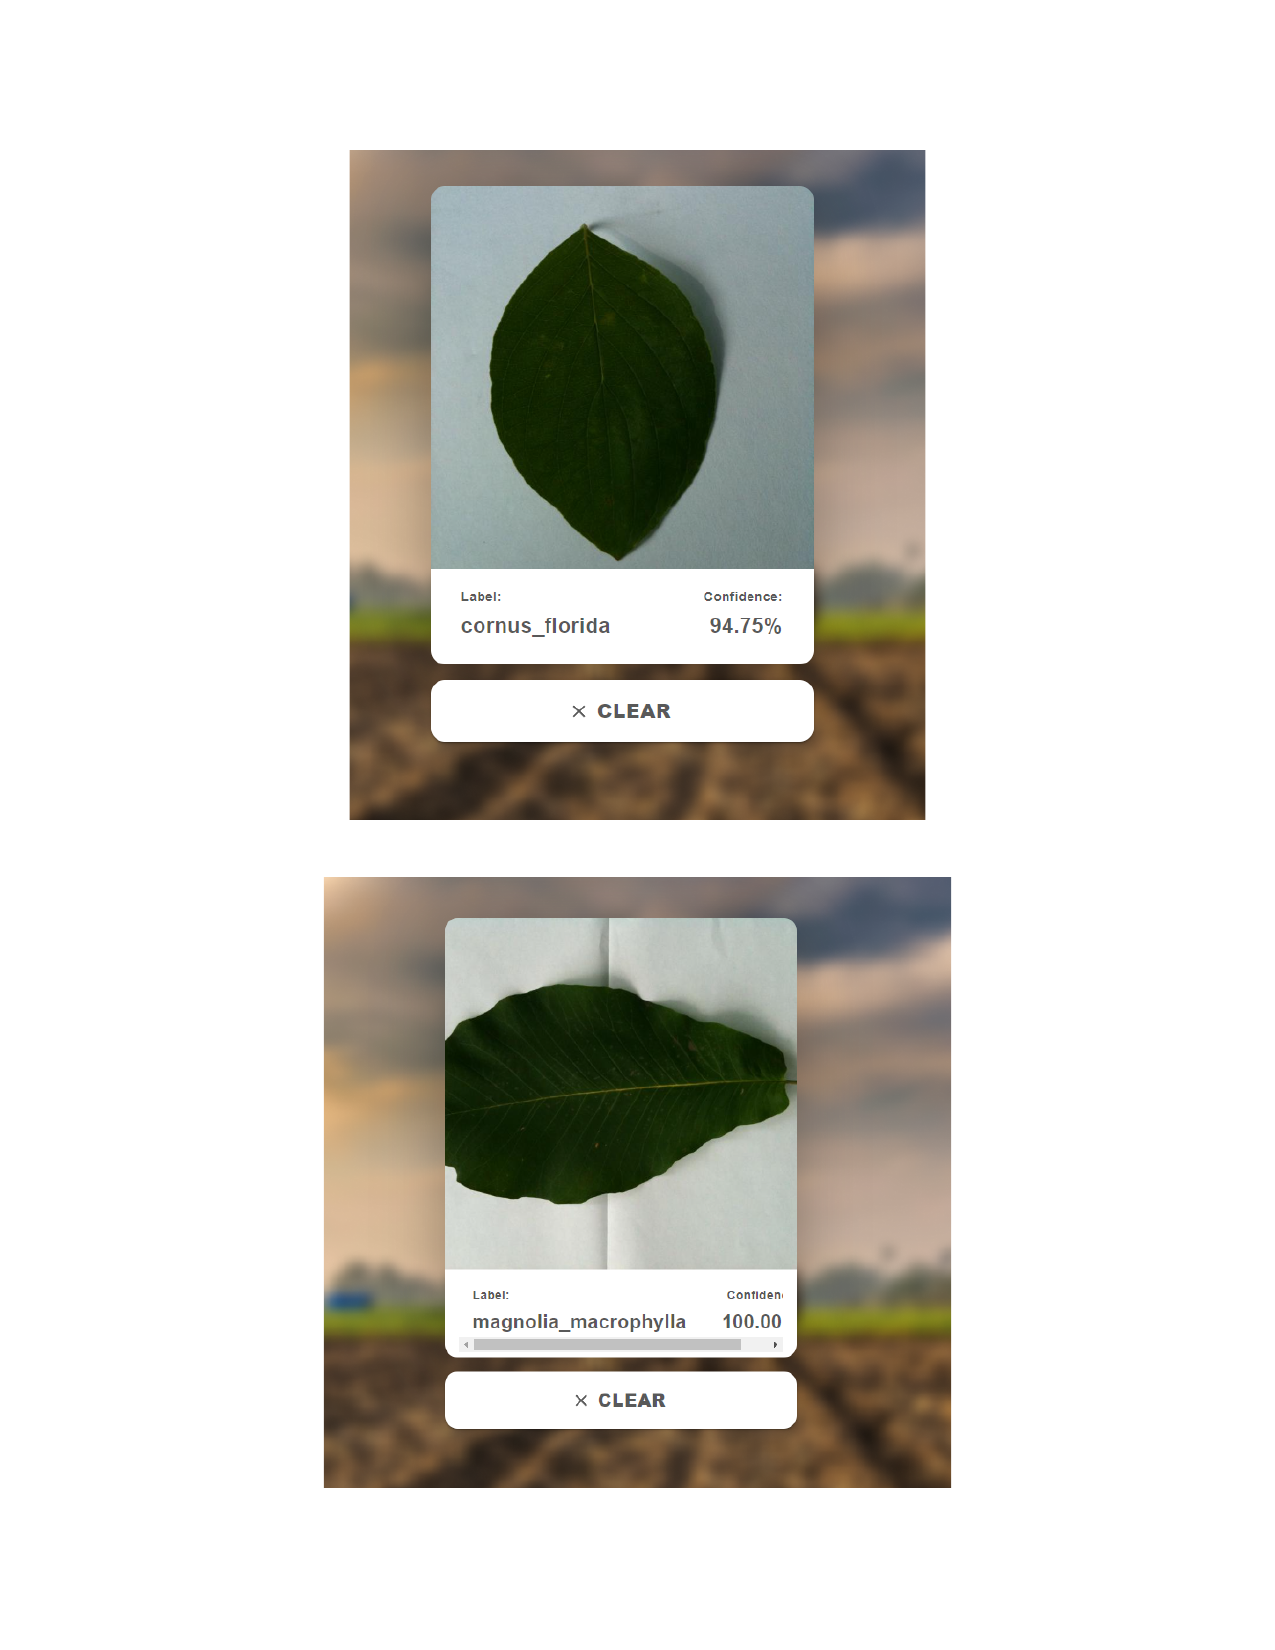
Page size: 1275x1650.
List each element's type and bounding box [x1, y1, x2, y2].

picture [323, 877, 952, 1488]
picture [349, 150, 926, 820]
